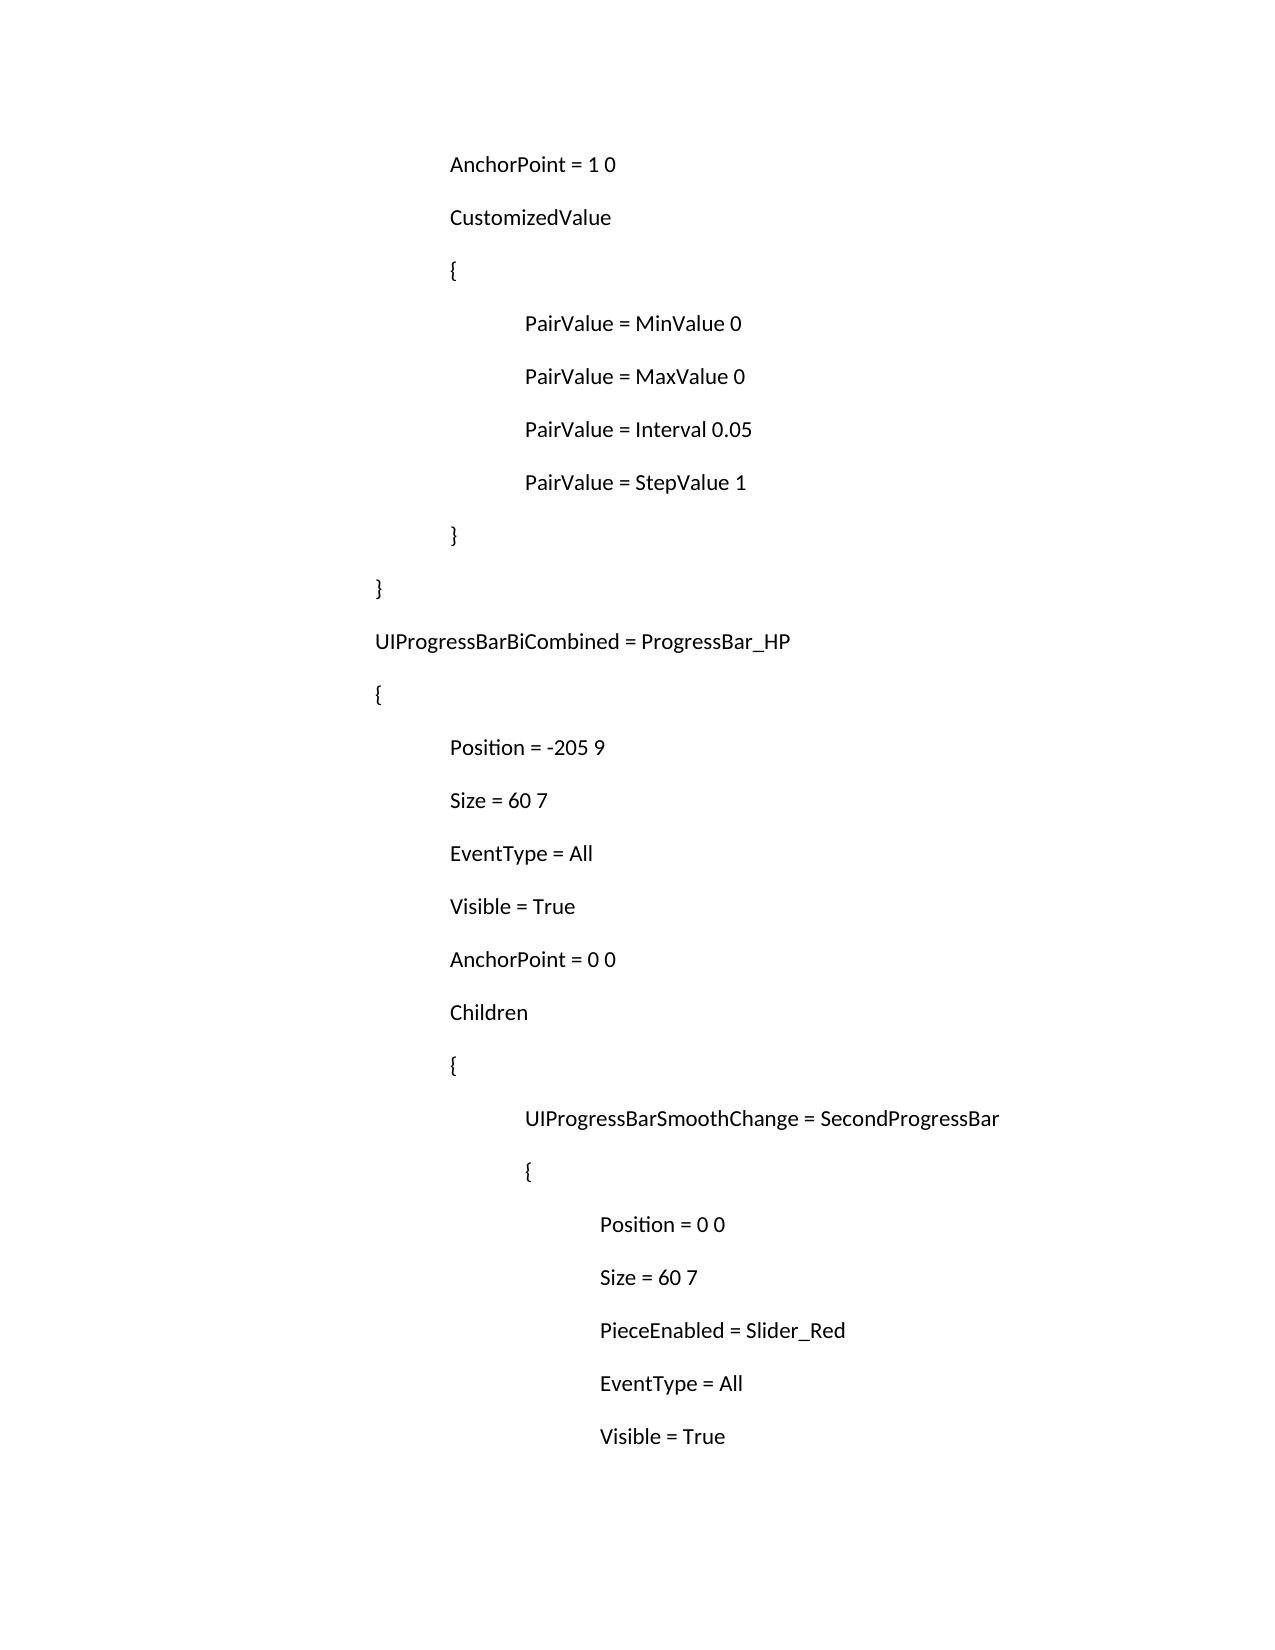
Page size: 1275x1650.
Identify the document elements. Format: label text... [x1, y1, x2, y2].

text PieceEnabled = Slider_Red [150, 1316, 1125, 1344]
text PairValue = StepValue 1 [150, 468, 1125, 496]
text AnchorPoint = 1 0 [150, 150, 1125, 178]
text Visible = True [150, 1422, 1125, 1451]
text UIProgressBarSmoothChange = SecondProgressBar [150, 1104, 1125, 1132]
text CustomizedValue [150, 203, 1125, 231]
text PairValue = MinValue 0 [150, 309, 1125, 337]
text { [150, 1051, 1125, 1079]
text Position = -205 9 [150, 733, 1125, 761]
text PairValue = MaxValue 0 [150, 362, 1125, 390]
text UIProgressBarBiCombined = ProgressBar_HP [150, 627, 1125, 655]
text EventType = All [150, 839, 1125, 867]
text { [150, 1157, 1125, 1185]
text Size = 60 7 [150, 1263, 1125, 1291]
text } [150, 574, 1125, 602]
text Visible = True [150, 892, 1125, 920]
text PairValue = Interval 0.05 [150, 415, 1125, 443]
text } [150, 521, 1125, 549]
text { [150, 256, 1125, 284]
text AnchorPoint = 0 0 [150, 945, 1125, 973]
text Position = 0 0 [150, 1210, 1125, 1238]
text { [150, 680, 1125, 708]
text Size = 60 7 [150, 786, 1125, 814]
text EventType = All [150, 1369, 1125, 1397]
text Children [150, 998, 1125, 1026]
